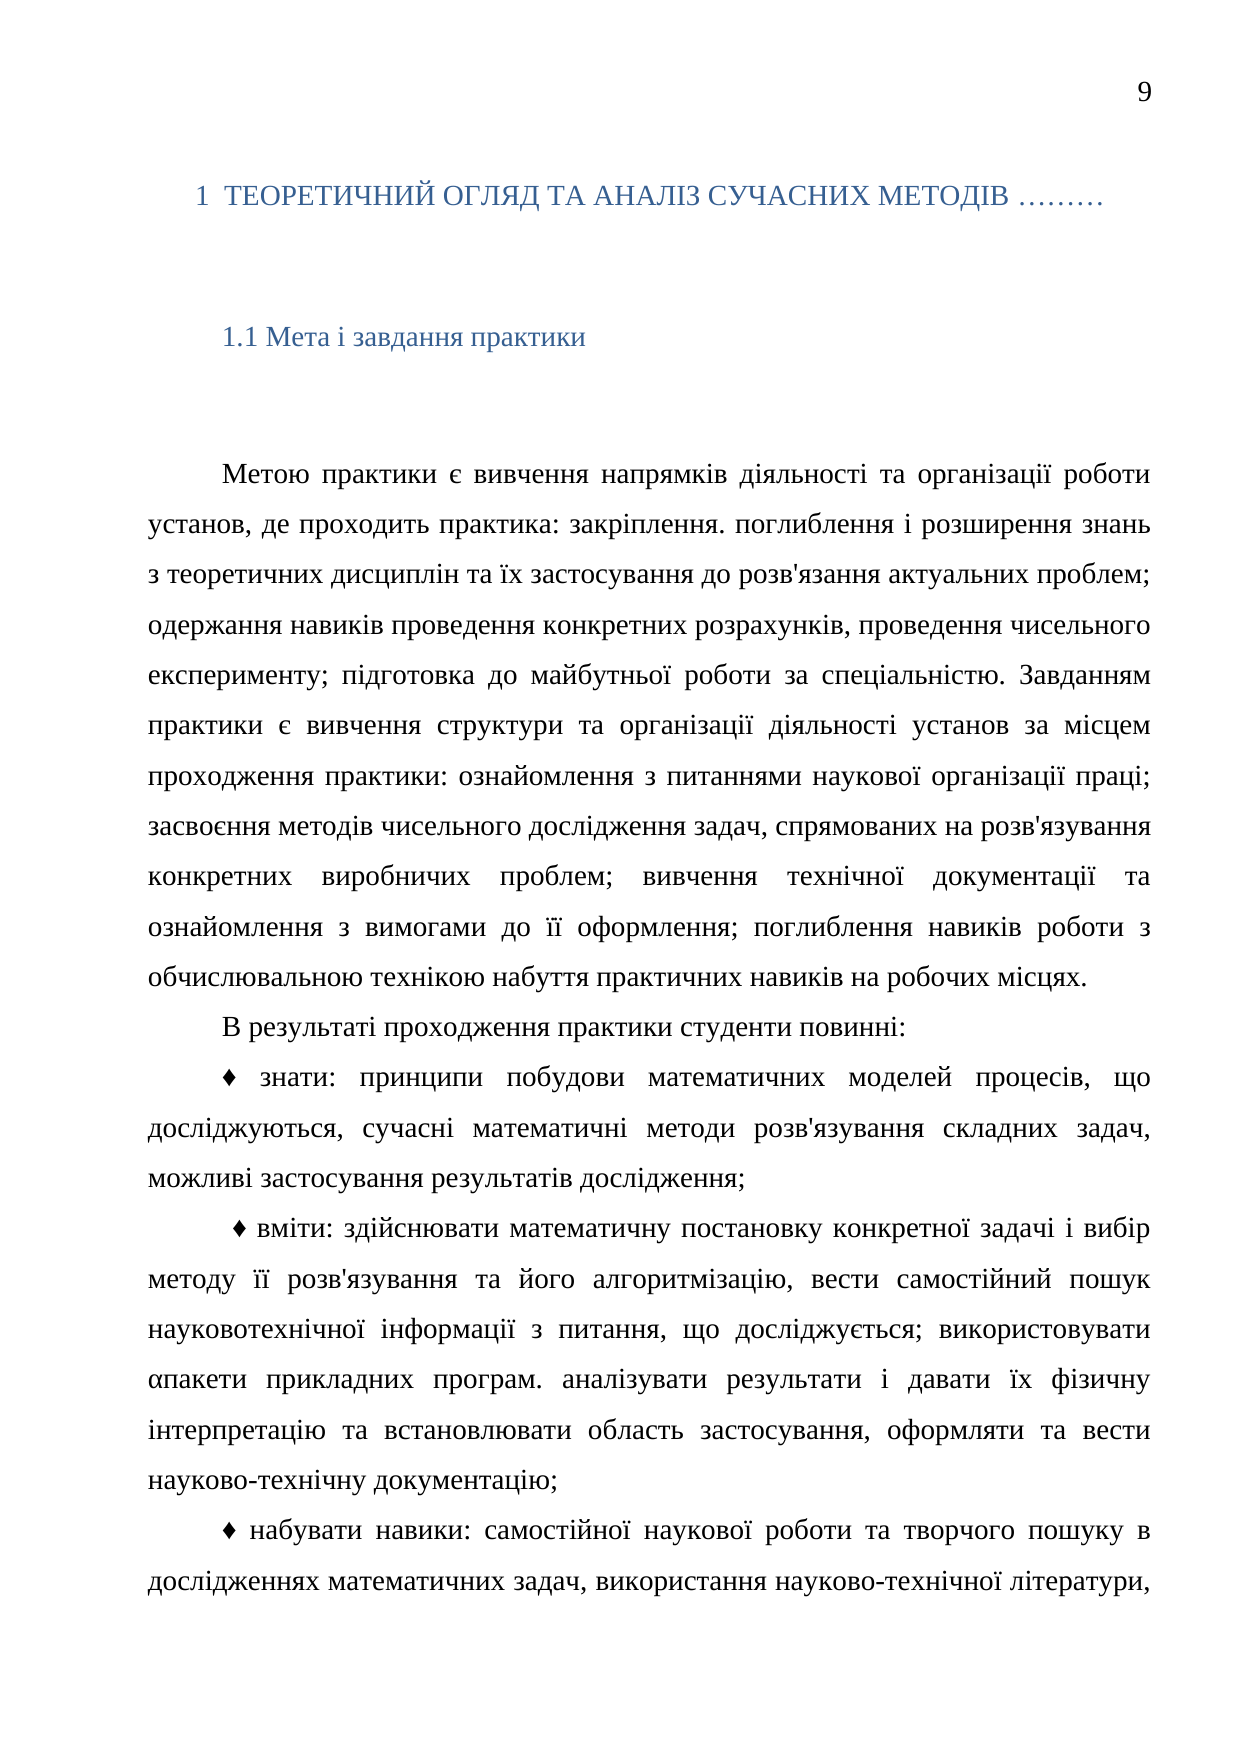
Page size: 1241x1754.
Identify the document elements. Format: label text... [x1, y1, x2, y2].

text В результаті проходження практики студенти повинні: [148, 1009, 1152, 1043]
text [148, 1512, 1152, 1596]
subtitle 1 ТЕОРЕТИЧНИЙ ОГЛЯД ТА АНАЛІЗ СУЧАСНИХ МЕТОДІВ ……… [148, 178, 1152, 212]
subtitle 1.1 Мета і завдання практики [148, 319, 1152, 353]
text ♦ вміти: здійснювати математичну постановку конкретної задачі і вибір методу її розв'язування та його алгоритмізацію, вести самостійний пошук науковотехнічної інформації з питання, що досліджується; використовувати αпакети прикладних програм. аналізувати результати і давати їх фізичну інтерпретацію та встановлювати область застосування, оформляти та вести науково-технічну документацію; [148, 1211, 1152, 1496]
text ♦ знати: принципи побудови математичних моделей процесів, що досліджуються, сучасні математичні методи розв'язування складних задач, можливі застосування результатів дослідження; [148, 1059, 1152, 1194]
text Метою практики є вивчення напрямків діяльності та організації роботи установ, де проходить практика: закріплення. поглиблення і розширення знань з теоретичних дисциплін та їх застосування до розв'язання актуальних проблем; одержання навиків проведення конкретних розрахунків, проведення чисельного експерименту; підготовка до майбутньої роботи за спеціальністю. Завданням практики є вивчення структури та організації діяльності установ за місцем проходження практики: ознайомлення з питаннями наукової організації праці; засвоєння методів чисельного дослідження задач, спрямованих на розв'язування конкретних виробничих проблем; вивчення технічної документації та ознайомлення з вимогами до її оформлення; поглиблення навиків роботи з обчислювальною технікою набуття практичних навиків на робочих місцях. [148, 456, 1152, 992]
